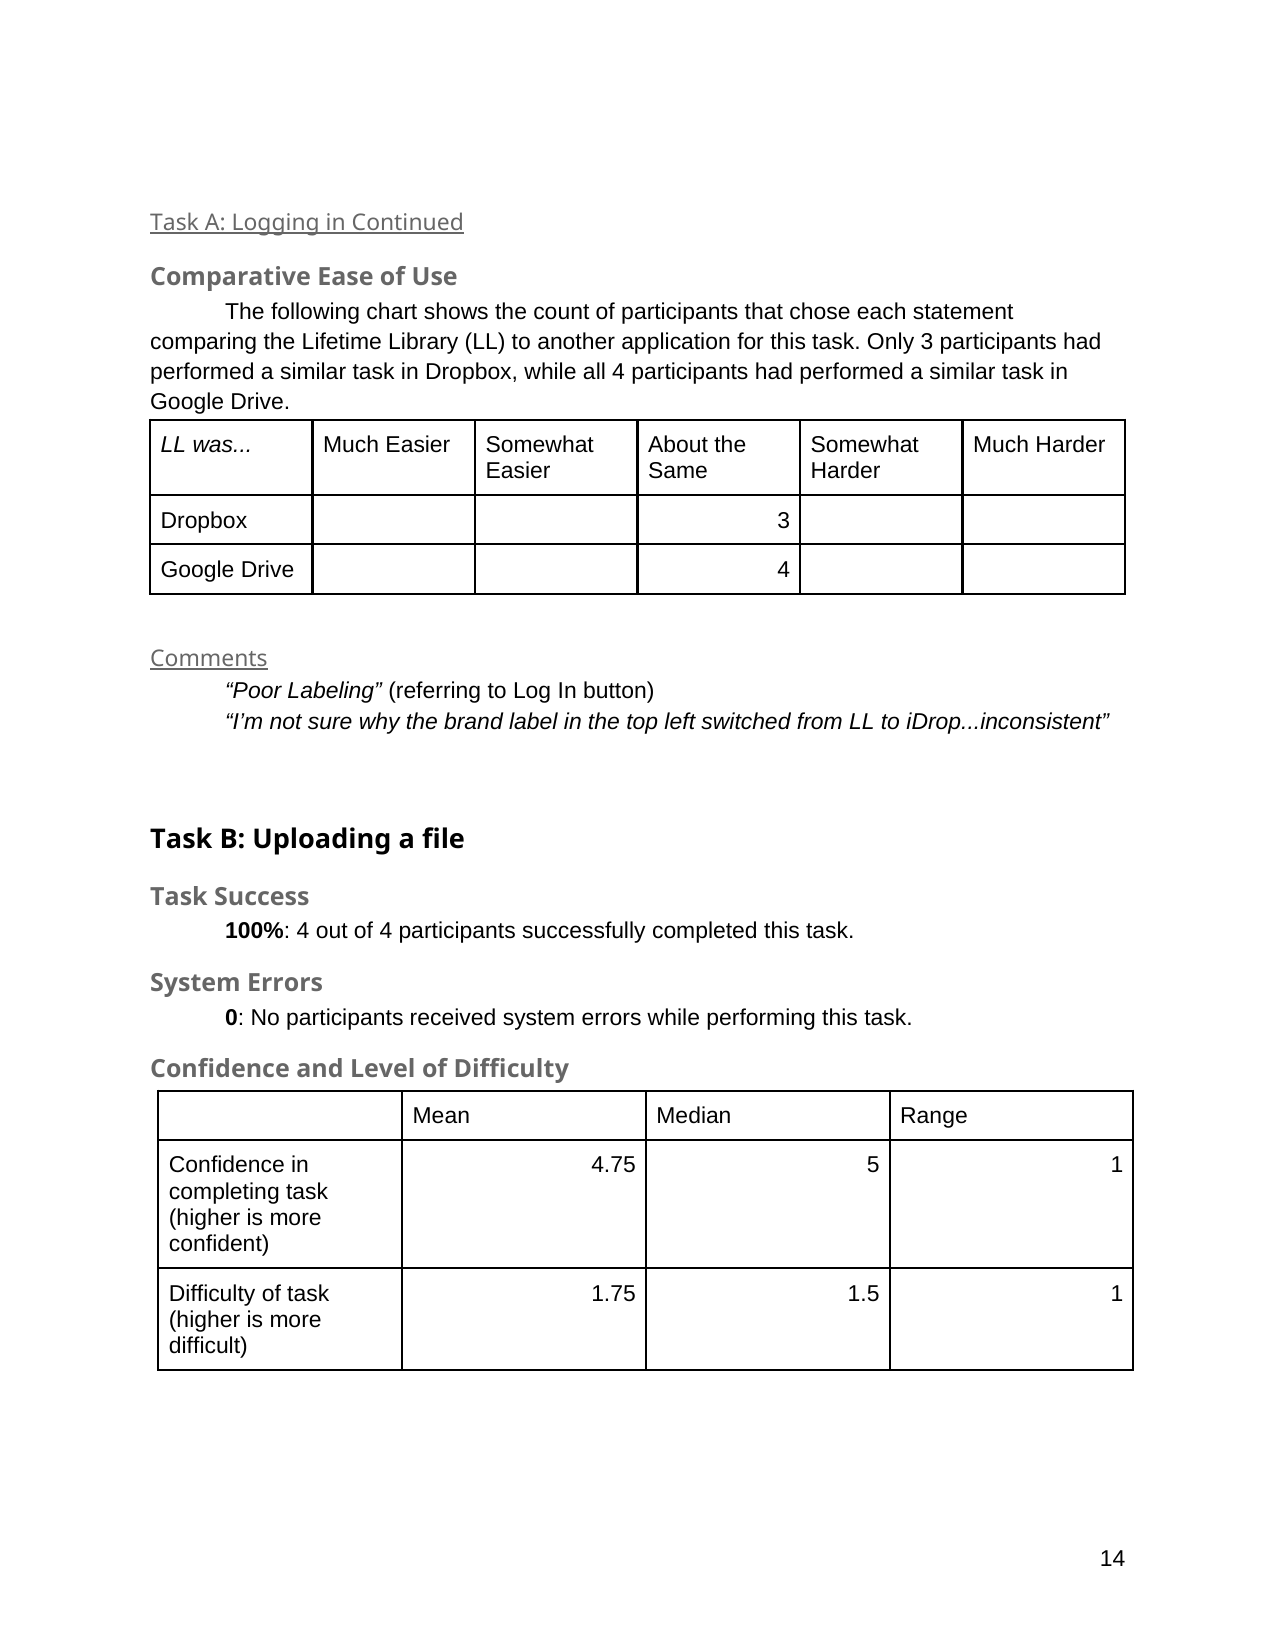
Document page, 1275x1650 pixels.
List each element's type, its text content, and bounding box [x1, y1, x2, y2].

table_header About the Same [639, 421, 799, 494]
table_cell [476, 496, 636, 543]
table_cell [964, 496, 1124, 543]
table_header Median [647, 1092, 889, 1139]
subtitle System Errors [150, 964, 1125, 998]
table_cell Google Drive [151, 545, 311, 593]
table_cell 1 [891, 1141, 1132, 1267]
table_cell [801, 545, 961, 593]
text 100%: 4 out of 4 participants successfully completed this task. [150, 917, 1125, 944]
table_header Somewhat Easier [476, 421, 636, 494]
table_header Mean [403, 1092, 645, 1139]
table_cell [801, 496, 961, 543]
table_header Much Harder [964, 421, 1124, 494]
table_cell Difficulty of task (higher is more difficult) [159, 1269, 401, 1369]
subtitle Task B: Uploading a file [150, 819, 1125, 856]
text The following chart shows the count of participants that chose each statement comparing the Lifetime Library (LL) to another application for this task. Only 3 participants had performed a similar task in Dropbox, while all 4 participants had performed a similar task in Google Drive. [150, 298, 1125, 414]
subtitle Comparative Ease of Use [150, 258, 1125, 292]
subtitle Confidence and Level of Difficulty [150, 1050, 1125, 1084]
table_cell 5 [647, 1141, 889, 1267]
table_cell 3 [639, 496, 799, 543]
table_header Much Easier [314, 421, 474, 494]
table_cell 1 [891, 1269, 1132, 1369]
subtitle Task Success [150, 878, 1125, 912]
table_cell 1.75 [403, 1269, 645, 1369]
subtitle Comments [150, 642, 1125, 673]
table_cell 4 [639, 545, 799, 593]
table_cell 4.75 [403, 1141, 645, 1267]
text 0: No participants received system errors while performing this task. [150, 1003, 1125, 1030]
table_cell [314, 496, 474, 543]
table_cell 1.5 [647, 1269, 889, 1369]
table_cell [476, 545, 636, 593]
subtitle Task A: Logging in Continued [150, 206, 1125, 237]
table_cell [314, 545, 474, 593]
table_header Range [891, 1092, 1132, 1139]
table_cell [964, 545, 1124, 593]
table_header LL was... [151, 421, 311, 494]
text “I’m not sure why the brand label in the top left switched from LL to iDrop...inconsistent” [150, 708, 1125, 734]
text “Poor Labeling” (referring to Log In button) [150, 677, 1125, 704]
table_cell Confidence in completing task (higher is more confident) [159, 1141, 401, 1267]
table_cell Dropbox [151, 496, 311, 543]
table_header [159, 1092, 401, 1139]
table_header Somewhat Harder [801, 421, 961, 494]
